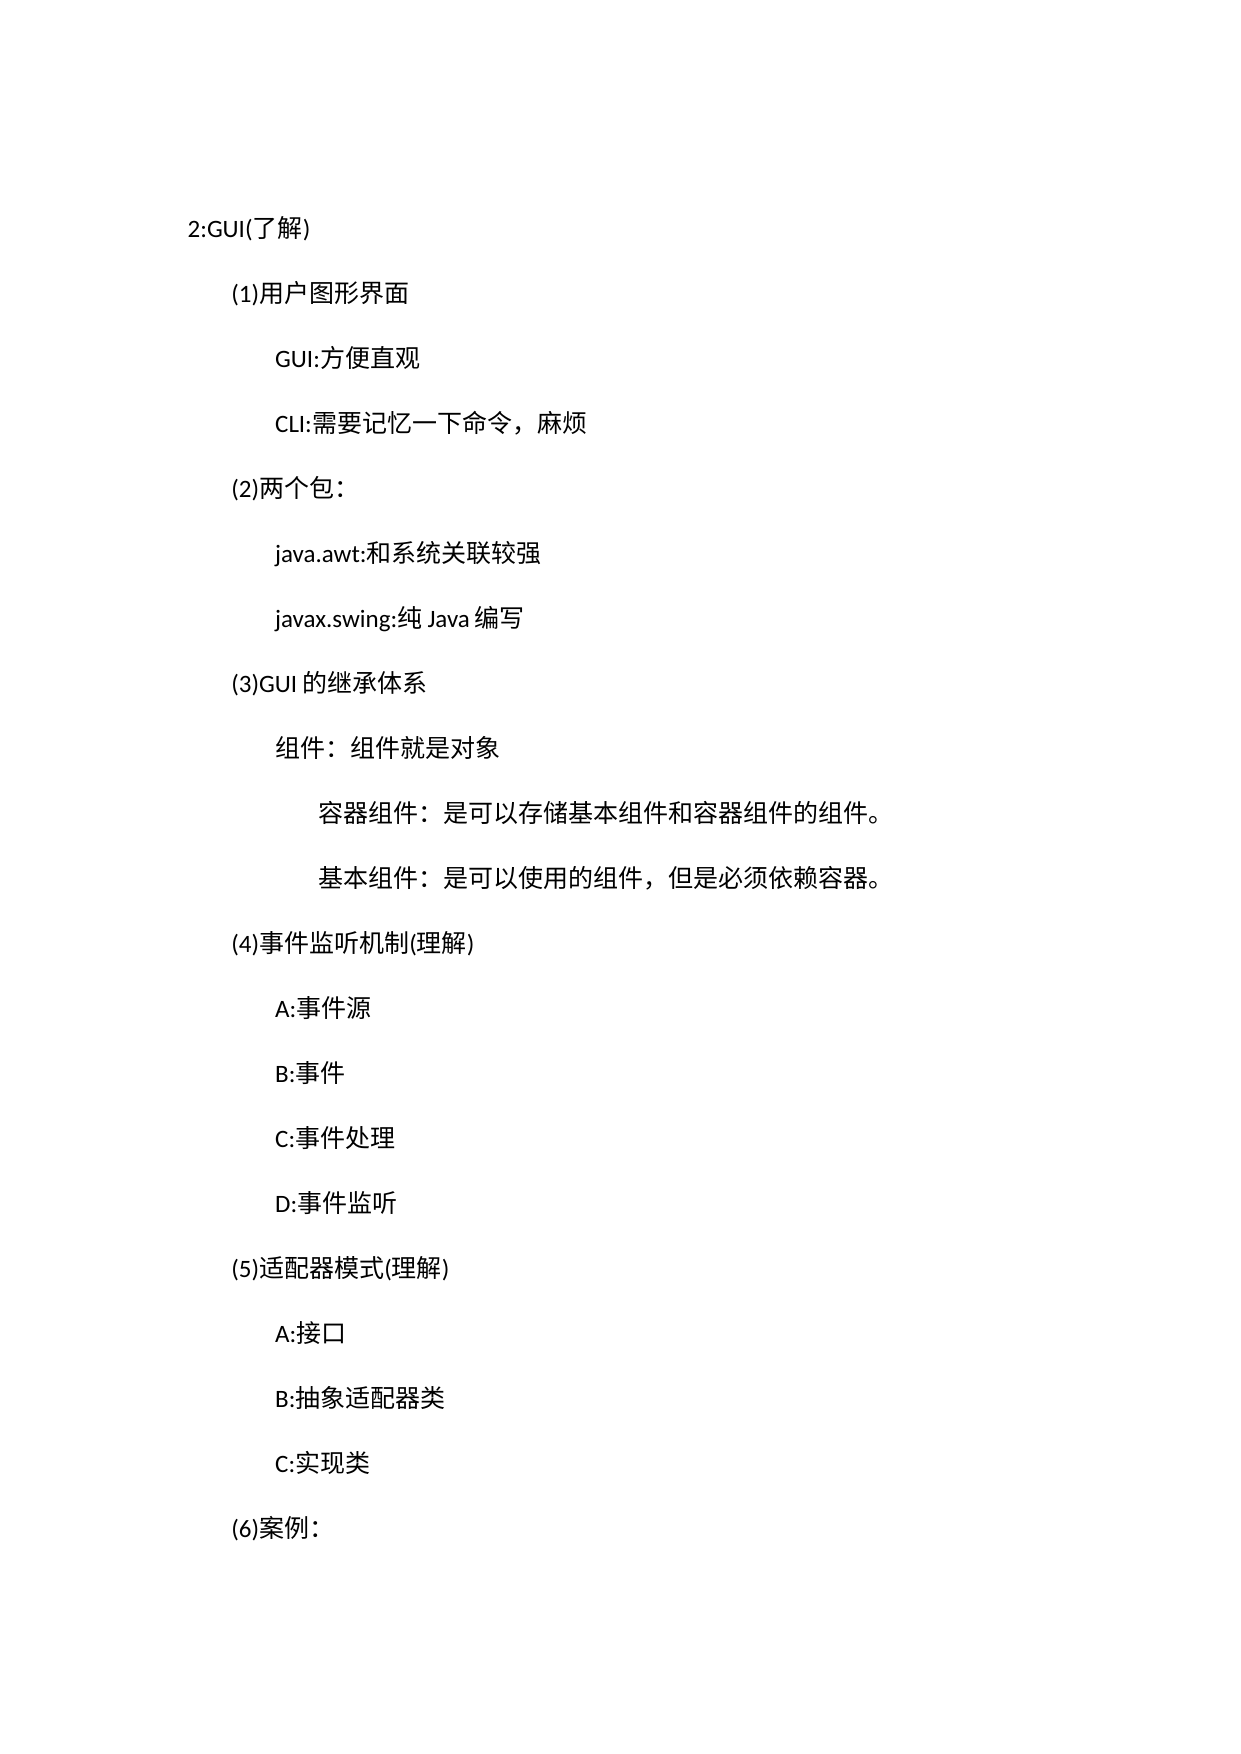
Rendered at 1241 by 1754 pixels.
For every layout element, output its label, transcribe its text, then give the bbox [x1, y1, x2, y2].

text java.awt:和系统关联较强 [187, 519, 1053, 584]
text (2)两个包： [187, 454, 1053, 519]
text D:事件监听 [187, 1169, 1053, 1234]
text (5)适配器模式(理解) [187, 1234, 1053, 1299]
text (4)事件监听机制(理解) [187, 909, 1053, 974]
text (6)案例： [187, 1494, 1053, 1559]
text (3)GUI的继承体系 [187, 649, 1053, 714]
text A:事件源 [187, 974, 1053, 1039]
text 组件：组件就是对象 [187, 714, 1053, 779]
text B:事件 [187, 1039, 1053, 1104]
text 基本组件：是可以使用的组件，但是必须依赖容器。 [187, 844, 1053, 909]
text B:抽象适配器类 [187, 1364, 1053, 1429]
text 容器组件：是可以存储基本组件和容器组件的组件。 [187, 779, 1053, 844]
text CLI:需要记忆一下命令，麻烦 [187, 389, 1053, 454]
text javax.swing:纯Java编写 [187, 584, 1053, 649]
text C:事件处理 [187, 1104, 1053, 1169]
text 2:GUI(了解) [187, 194, 1053, 259]
text (1)用户图形界面 [187, 259, 1053, 324]
text GUI:方便直观 [187, 324, 1053, 389]
text A:接口 [187, 1299, 1053, 1364]
text C:实现类 [187, 1429, 1053, 1494]
